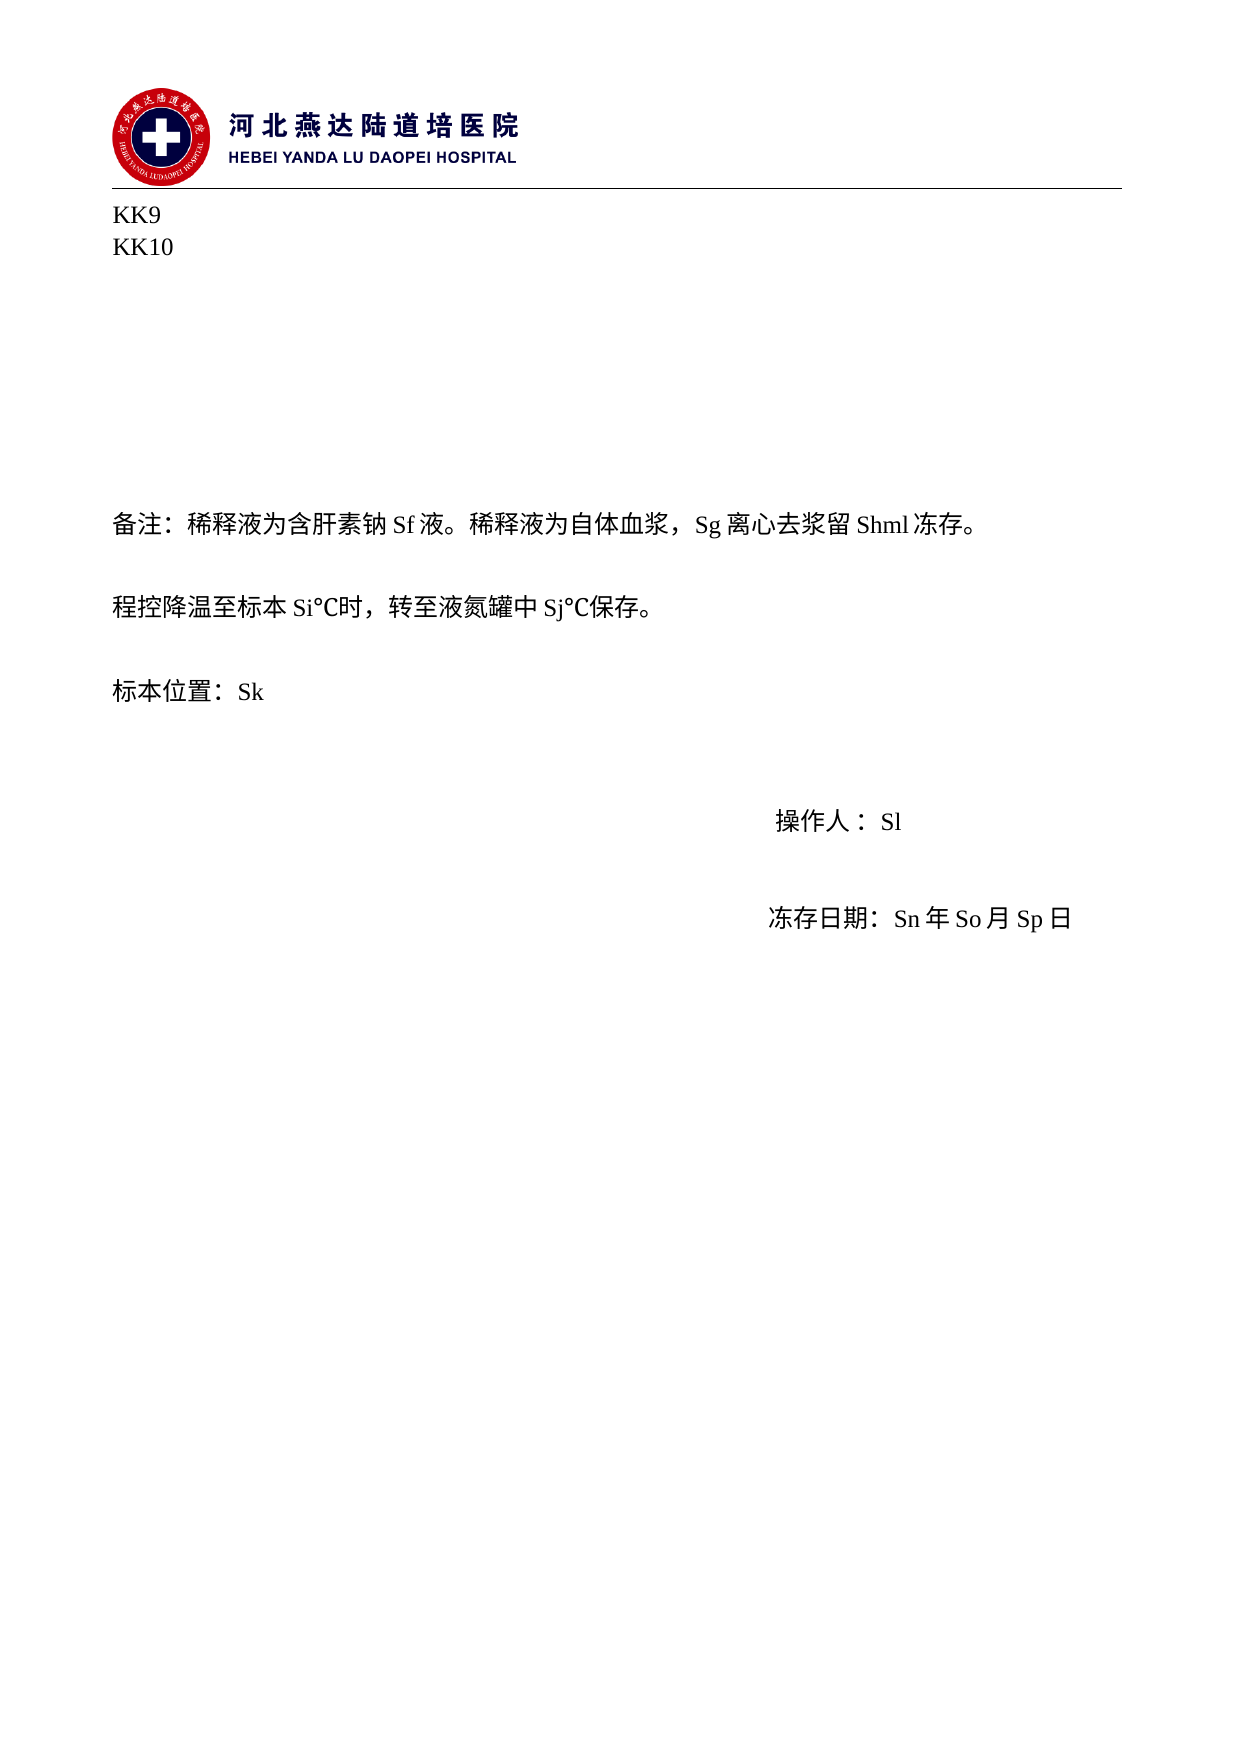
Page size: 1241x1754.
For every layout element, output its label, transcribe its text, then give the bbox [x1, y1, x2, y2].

text KK10 [112, 230, 1122, 263]
text 冻存日期：Sn年So月Sp日 [125, 884, 1122, 949]
picture [112, 88, 524, 186]
text 程控降温至标本Si℃时，转至液氮罐中Sj℃保存。 [112, 573, 1122, 638]
text KK9 [112, 198, 1122, 230]
text 备注：稀释液为含肝素钠Sf液。稀释液为自体血浆，Sg离心去浆留Shml冻存。 [112, 490, 1122, 555]
text 操作人 ：Sl [112, 787, 1122, 852]
text 标本位置：Sk [112, 657, 1122, 722]
